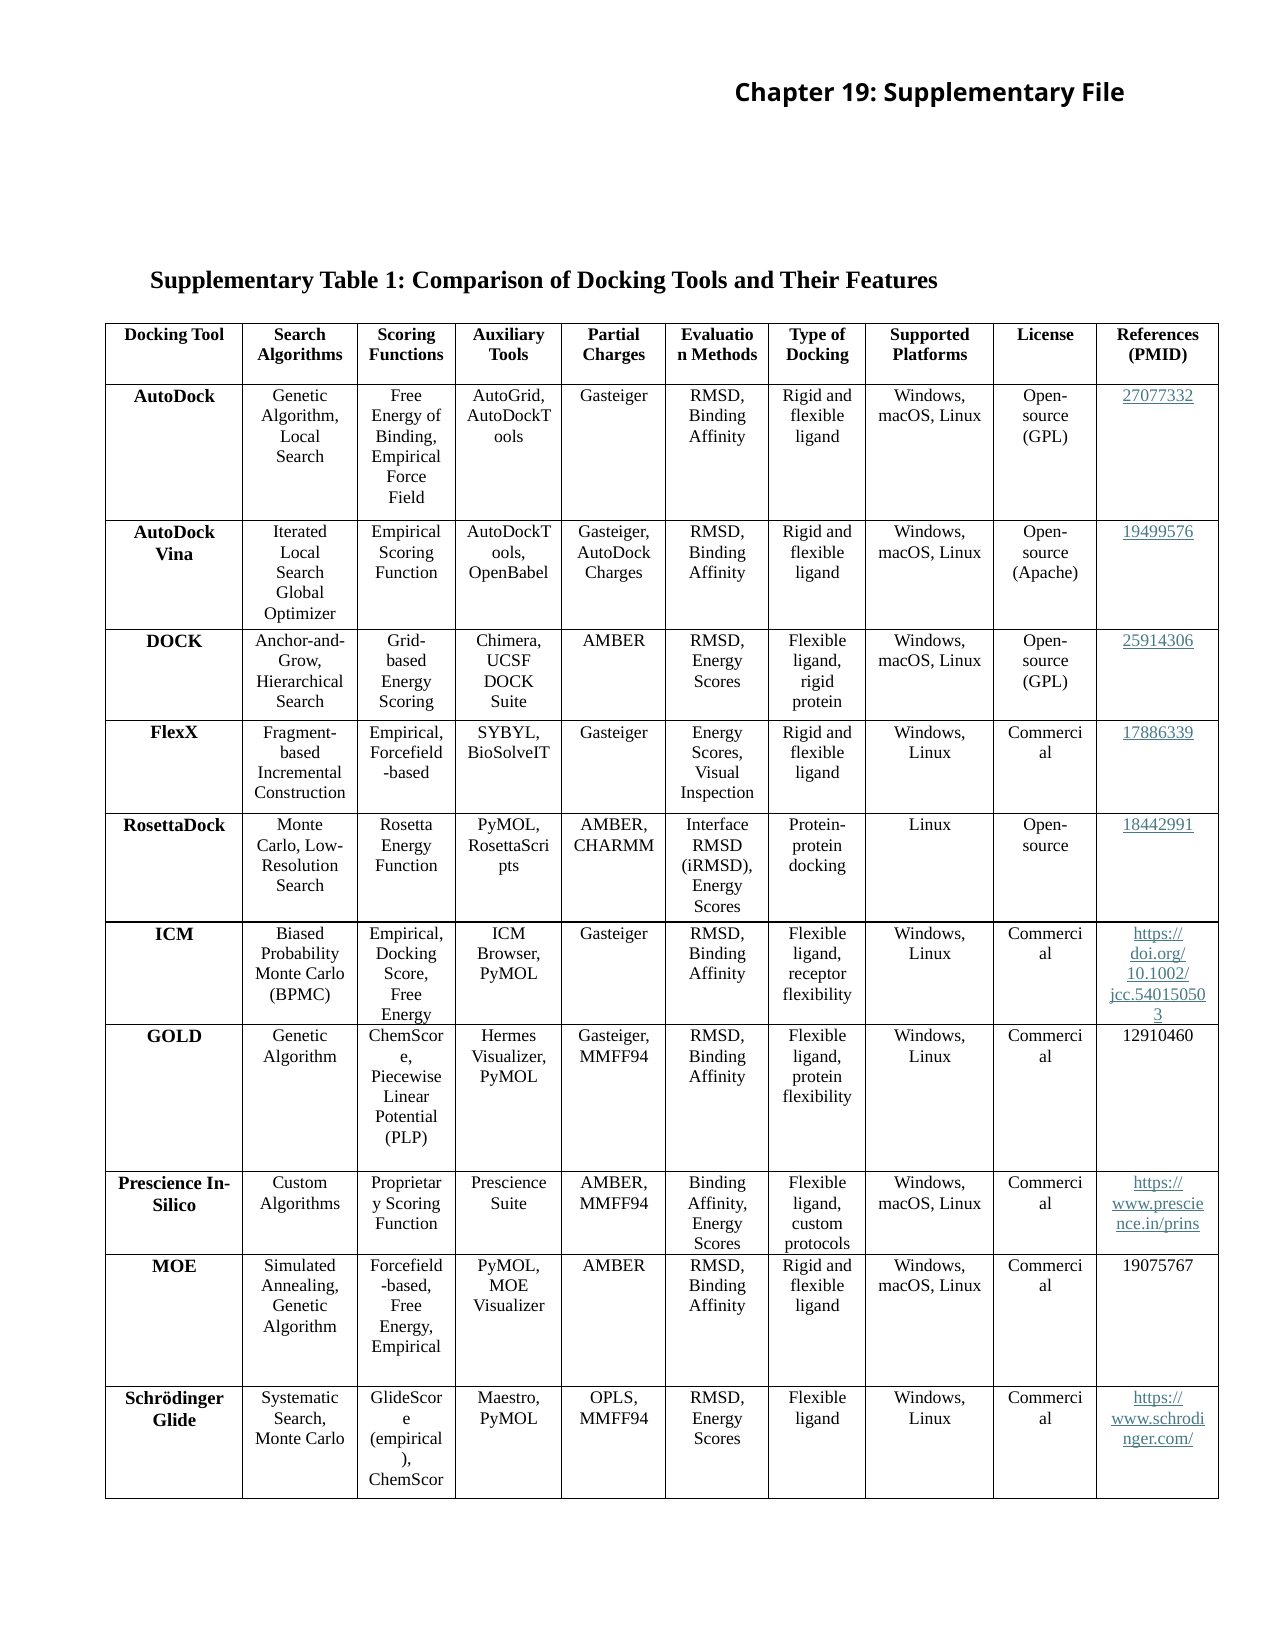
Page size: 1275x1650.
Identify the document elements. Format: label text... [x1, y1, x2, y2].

table_cell Flexible ligand, custom protocols [769, 1172, 865, 1253]
table_header Search Algorithms [243, 324, 357, 384]
table_cell Windows, Linux [866, 1387, 993, 1498]
table_cell Windows, macOS, Linux [866, 385, 993, 520]
table_cell AutoDock [106, 385, 242, 520]
table_cell MOE [106, 1255, 242, 1386]
table_cell Windows, macOS, Linux [866, 630, 993, 720]
table_cell FlexX [106, 721, 242, 813]
table_cell Windows, macOS, Linux [866, 521, 993, 629]
table_cell Flexible ligand [769, 1387, 865, 1498]
table_cell Fragment-based Incremental Construction [243, 721, 357, 813]
table_cell Maestro, PyMOL [456, 1387, 561, 1498]
table_cell Windows, macOS, Linux [866, 1255, 993, 1386]
table_cell Free Energy of Binding, Empirical Force Field [358, 385, 455, 520]
table_header Scoring Functions [358, 324, 455, 384]
table_cell 19499576 [1097, 521, 1218, 629]
table_cell ChemScore, Piecewise Linear Potential (PLP) [358, 1025, 455, 1171]
table_cell ICM Browser, PyMOL [456, 923, 561, 1024]
table_cell Prescience Suite [456, 1172, 561, 1253]
table_cell Chimera, UCSF DOCK Suite [456, 630, 561, 720]
table_cell AutoGrid, AutoDockTools [456, 385, 561, 520]
table_cell Prescience In-Silico [106, 1172, 242, 1253]
table_cell Rigid and flexible ligand [769, 385, 865, 520]
table_cell Genetic Algorithm [243, 1025, 357, 1171]
table_cell Gasteiger [562, 385, 665, 520]
table_cell RMSD, Binding Affinity [666, 521, 768, 629]
table_cell AMBER [562, 1255, 665, 1386]
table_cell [243, 1387, 357, 1498]
table_cell Open-source (GPL) [994, 385, 1096, 520]
table_cell Flexible ligand, receptor flexibility [769, 923, 865, 1024]
table_cell Commercial [994, 923, 1096, 1024]
table_cell AMBER, CHARMM [562, 814, 665, 921]
table_cell Genetic Algorithm, Local Search [243, 385, 357, 520]
table_cell DOCK [106, 630, 242, 720]
table_cell Protein-protein docking [769, 814, 865, 921]
table_cell Commercial [994, 721, 1096, 813]
table_cell 18442991 [1097, 814, 1218, 921]
table_header Auxiliary Tools [456, 324, 561, 384]
table_cell Flexible ligand, rigid protein [769, 630, 865, 720]
table_cell Empirical, Docking Score, Free Energy [358, 923, 455, 1024]
table_cell 12910460 [1097, 1025, 1218, 1171]
table_cell Schrödinger Glide [106, 1387, 242, 1498]
table_cell Windows, Linux [866, 1025, 993, 1171]
table_cell Gasteiger [562, 721, 665, 813]
table_cell AutoDockTools, OpenBabel [456, 521, 561, 629]
table_cell 25914306 [1097, 630, 1218, 720]
table_cell Commercial [994, 1025, 1096, 1171]
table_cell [358, 1387, 455, 1498]
table_cell Interface RMSD (iRMSD), Energy Scores [666, 814, 768, 921]
table_cell Biased Probability Monte Carlo (BPMC) [243, 923, 357, 1024]
table_cell Commercial [994, 1172, 1096, 1253]
table_cell Flexible ligand, protein flexibility [769, 1025, 865, 1171]
table_cell RMSD, Binding Affinity [666, 1025, 768, 1171]
table_cell Windows, Linux [866, 923, 993, 1024]
table_cell Grid-based Energy Scoring [358, 630, 455, 720]
table_cell Empirical Scoring Function [358, 521, 455, 629]
table_cell 27077332 [1097, 385, 1218, 520]
table_cell Gasteiger, MMFF94 [562, 1025, 665, 1171]
table_cell GOLD [106, 1025, 242, 1171]
text Supplementary Table 1: Comparison of Docking Tools and Their Features [150, 265, 1125, 294]
table_cell Empirical, Forcefield-based [358, 721, 455, 813]
table_cell SYBYL, BioSolveIT [456, 721, 561, 813]
table_cell Commercial [994, 1387, 1096, 1498]
table_cell Commercial [994, 1255, 1096, 1386]
table_cell AMBER, MMFF94 [562, 1172, 665, 1253]
table_cell RMSD, Energy Scores [666, 630, 768, 720]
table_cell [1097, 1387, 1218, 1498]
table_cell Anchor-and-Grow, Hierarchical Search [243, 630, 357, 720]
table_cell OPLS, MMFF94 [562, 1387, 665, 1498]
table_header Evaluation Methods [666, 324, 768, 384]
table_cell 17886339 [1097, 721, 1218, 813]
table_cell Linux [866, 814, 993, 921]
table_cell Gasteiger, AutoDock Charges [562, 521, 665, 629]
table_cell RMSD, Binding Affinity [666, 1255, 768, 1386]
table_cell https://www.prescience.in/prins [1097, 1172, 1218, 1253]
table_cell 19075767 [1097, 1255, 1218, 1386]
table_cell Gasteiger [562, 923, 665, 1024]
table_header Partial Charges [562, 324, 665, 384]
table_cell Hermes Visualizer, PyMOL [456, 1025, 561, 1171]
table_cell Rosetta Energy Function [358, 814, 455, 921]
table_cell RMSD, Binding Affinity [666, 385, 768, 520]
table_cell Windows, macOS, Linux [866, 1172, 993, 1253]
table_cell Custom Algorithms [243, 1172, 357, 1253]
table_cell AMBER [562, 630, 665, 720]
table_cell RMSD, Energy Scores [666, 1387, 768, 1498]
table_cell Rigid and flexible ligand [769, 721, 865, 813]
table_cell https://doi.org/10.1002/jcc.540150503 [1097, 923, 1218, 1024]
table_header Type of Docking [769, 324, 865, 384]
table_cell PyMOL, MOE Visualizer [456, 1255, 561, 1386]
table_cell Windows, Linux [866, 721, 993, 813]
table_cell Monte Carlo, Low-Resolution Search [243, 814, 357, 921]
table_header Supported Platforms [866, 324, 993, 384]
table_cell Iterated Local Search Global Optimizer [243, 521, 357, 629]
table_cell PyMOL, RosettaScripts [456, 814, 561, 921]
table_cell Energy Scores, Visual Inspection [666, 721, 768, 813]
table_cell RMSD, Binding Affinity [666, 923, 768, 1024]
table_cell Binding Affinity, Energy Scores [666, 1172, 768, 1253]
table_cell Open-source [994, 814, 1096, 921]
table_header Docking Tool [106, 324, 242, 384]
table_cell Open-source (GPL) [994, 630, 1096, 720]
table_header License [994, 324, 1096, 384]
table_cell Proprietary Scoring Function [358, 1172, 455, 1253]
table_header References (PMID) [1097, 324, 1218, 384]
table_cell Forcefield-based, Free Energy, Empirical [358, 1255, 455, 1386]
table_cell ICM [106, 923, 242, 1024]
table_cell Simulated Annealing, Genetic Algorithm [243, 1255, 357, 1386]
table_cell Rigid and flexible ligand [769, 521, 865, 629]
table_cell AutoDock Vina [106, 521, 242, 629]
table_cell Open-source (Apache) [994, 521, 1096, 629]
table_cell Rigid and flexible ligand [769, 1255, 865, 1386]
table_cell RosettaDock [106, 814, 242, 921]
